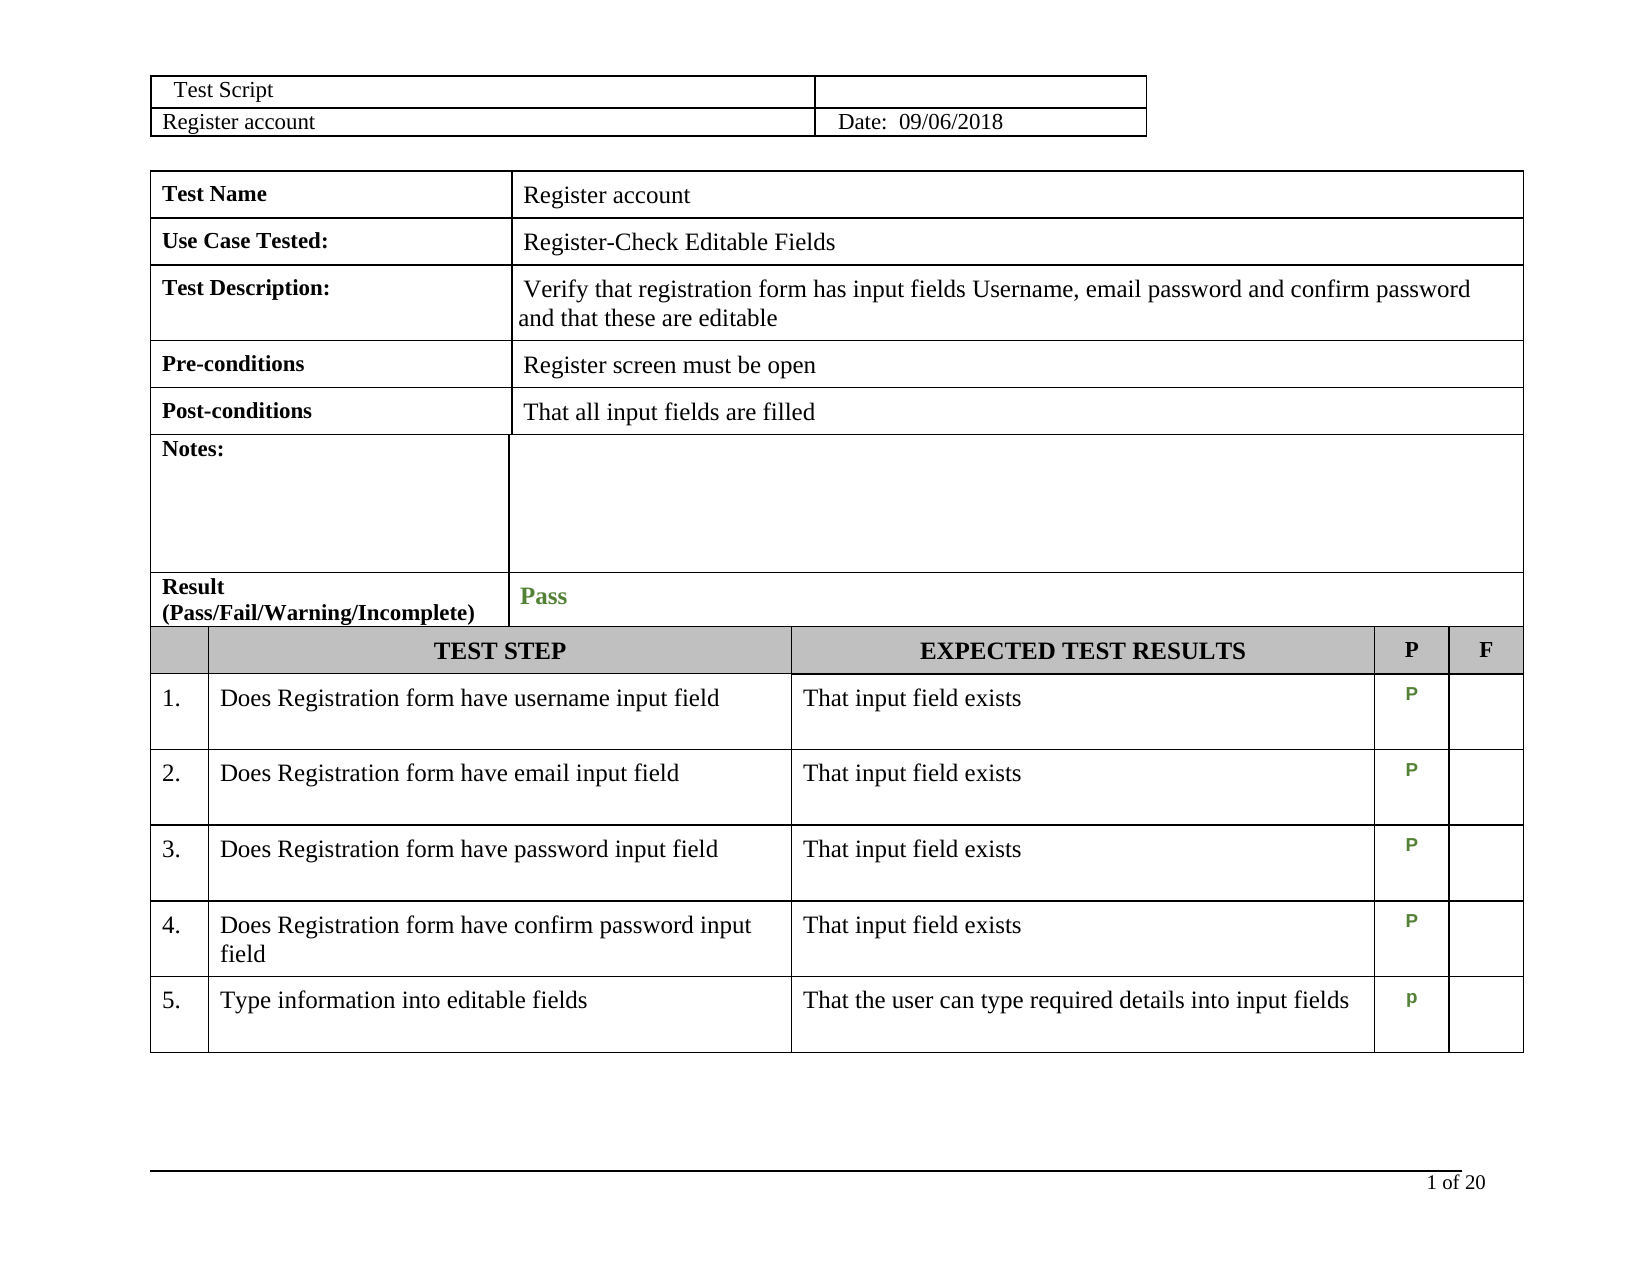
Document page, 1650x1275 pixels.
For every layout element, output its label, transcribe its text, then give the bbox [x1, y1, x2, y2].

table_cell [151, 674, 208, 748]
table_cell [1450, 902, 1523, 976]
table_cell TEST STEP [209, 627, 791, 673]
table_cell That input field exists [792, 902, 1374, 976]
table_cell That the user can type required details into input fields [792, 977, 1374, 1051]
table_cell Use Case Tested: [151, 219, 511, 264]
table_cell Does Registration form have username input field [209, 674, 791, 748]
table_cell Type information into editable fields [209, 977, 791, 1051]
table_cell Post-conditions [151, 388, 511, 434]
table_cell Verify that registration form has input fields Username, email password and confirm password and that these are editable [513, 266, 1523, 340]
table_cell Notes: [151, 435, 508, 572]
table_cell EXPECTED TEST RESULTS [792, 627, 1374, 673]
table_cell Pre-conditions [151, 341, 511, 387]
table_cell [1450, 750, 1523, 824]
table_cell [1450, 675, 1523, 748]
table_cell [151, 977, 208, 1051]
table_cell That input field exists [792, 675, 1374, 748]
table_cell [151, 826, 208, 900]
table_cell [151, 902, 208, 976]
table_cell That input field exists [792, 750, 1374, 824]
table_header Test Name [151, 172, 511, 217]
table_cell That input field exists [792, 826, 1374, 900]
table_cell Result (Pass/Fail/Warning/Incomplete) [151, 573, 508, 626]
table_cell F [1450, 627, 1523, 673]
table_cell [1450, 826, 1523, 900]
table_cell P [1375, 675, 1448, 748]
table_header Register account [513, 172, 1523, 217]
table_cell P [1375, 750, 1448, 824]
table_cell [151, 627, 208, 673]
table_cell Register-Check Editable Fields [513, 219, 1523, 264]
table_cell Pass [510, 573, 1523, 626]
table_cell Does Registration form have email input field [209, 750, 791, 824]
table_cell Test Description: [151, 266, 511, 340]
table_cell [151, 750, 208, 824]
table_cell Does Registration form have confirm password input field [209, 902, 791, 976]
table_cell [510, 435, 1523, 572]
table_cell Does Registration form have password input field [209, 826, 791, 900]
table_cell P [1375, 627, 1448, 673]
table_cell That all input fields are filled [513, 388, 1523, 434]
table_cell P [1375, 902, 1448, 976]
table_cell [1450, 977, 1523, 1051]
table_cell Register screen must be open [513, 341, 1523, 387]
table_cell P [1375, 826, 1448, 900]
table_cell p [1375, 977, 1448, 1051]
